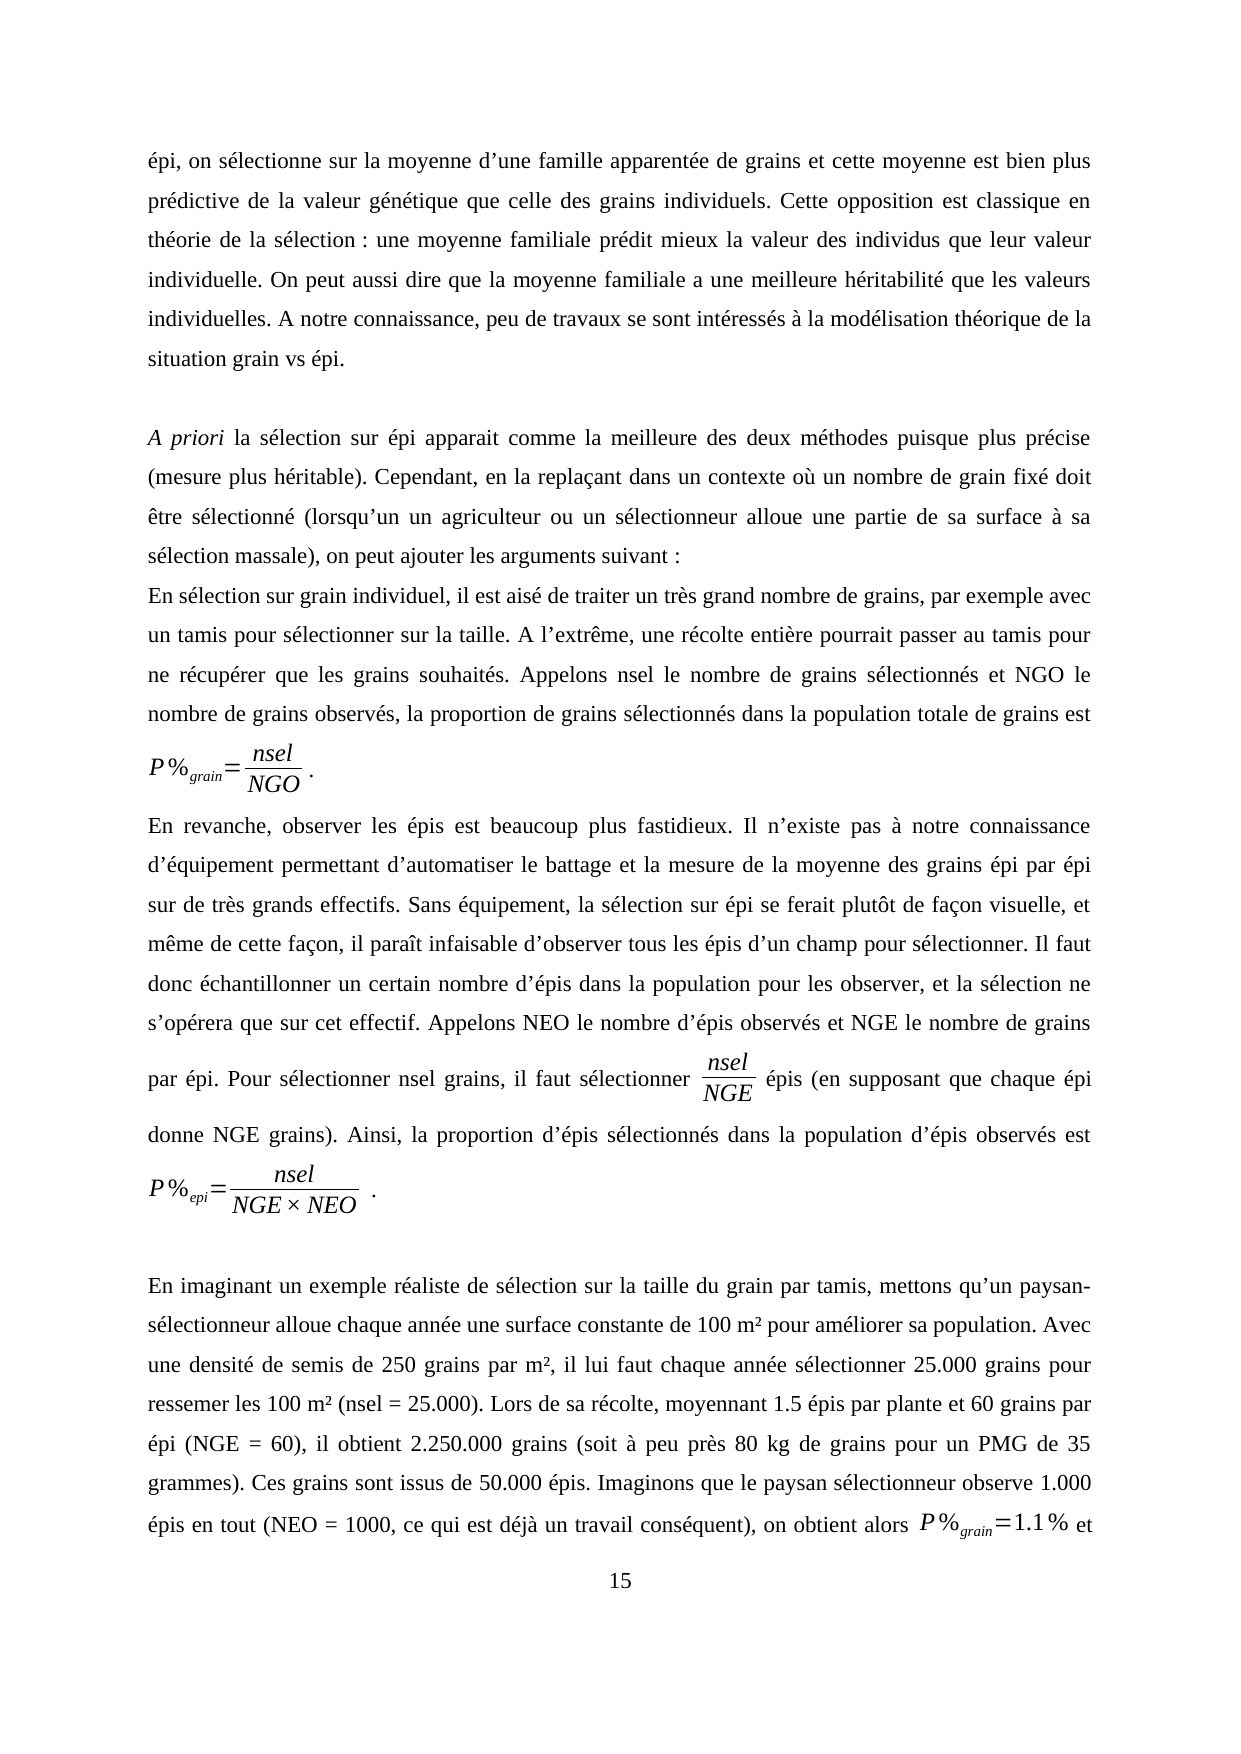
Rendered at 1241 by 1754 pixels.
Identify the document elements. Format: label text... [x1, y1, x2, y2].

text En sélection sur grain individuel, il est aisé de traiter un très grand nombre de grains, par exemple avec un tamis pour sélectionner sur la taille. A l’extrême, une récolte entière pourrait passer au tamis pour ne récupérer que les grains souhaités. Appelons nsel le nombre de grains sélectionnés et NGO le nombre de grains observés, la proportion de grains sélectionnés dans la population totale de grains est . [148, 582, 1093, 799]
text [148, 148, 1093, 371]
text A priori la sélection sur épi apparait comme la meilleure des deux méthodes puisque plus précise (mesure plus héritable). Cependant, en la replaçant dans un contexte où un nombre de grain fixé doit être sélectionné (lorsqu’un un agriculteur ou un sélectionneur alloue une partie de sa surface à sa sélection massale), on peut ajouter les arguments suivant : [148, 424, 1093, 569]
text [148, 1272, 1093, 1540]
text En revanche, observer les épis est beaucoup plus fastidieux. Il n’existe pas à notre connaissance d’équipement permettant d’automatiser le battage et la mesure de la moyenne des grains épi par épi sur de très grands effectifs. Sans équipement, la sélection sur épi se ferait plutôt de façon visuelle, et même de cette façon, il paraît infaisable d’observer tous les épis d’un champ pour sélectionner. Il faut donc échantillonner un certain nombre d’épis dans la population pour les observer, et la sélection ne s’opérera que sur cet effectif. Appelons NEO le nombre d’épis observés et NGE le nombre de grains par épi. Pour sélectionner nsel grains, il faut sélectionner épis (en supposant que chaque épi donne NGE grains). Ainsi, la proportion d’épis sélectionnés dans la population d’épis observés est . [148, 812, 1093, 1219]
